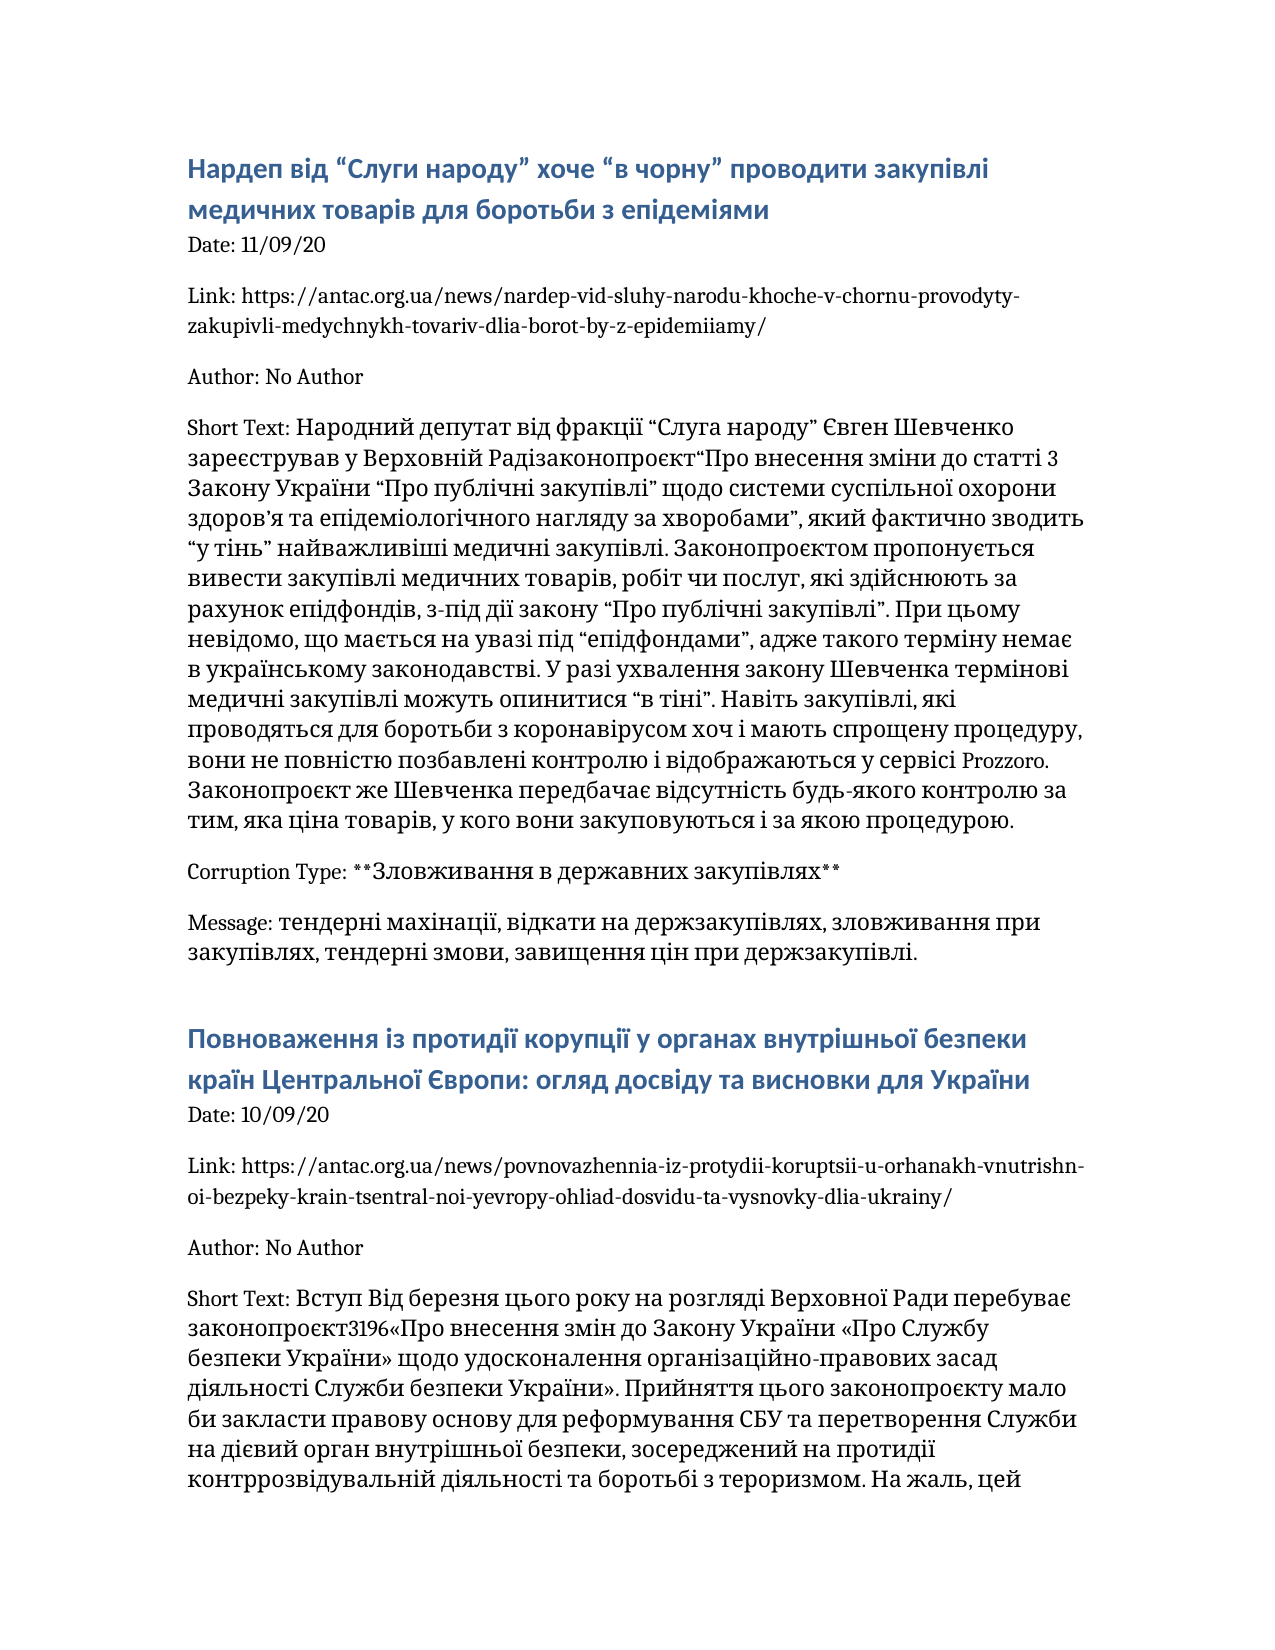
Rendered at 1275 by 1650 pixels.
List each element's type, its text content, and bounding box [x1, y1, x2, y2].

subtitle Нардеп від “Слуги народу” хоче “в чорну” проводити закупівлі медичних товарів для боротьби з епідеміями [187, 150, 1087, 227]
text Corruption Type: **Зловживання в державних закупівлях** [187, 859, 1087, 885]
text Author: No Author [187, 364, 1087, 391]
subtitle Повноваження із протидії корупції у органах внутрішньої безпеки країн Центральної Європи: огляд досвіду та висновки для України [187, 1020, 1087, 1097]
text Short Text: Народний депутат від фракції “Слуга народу” Євген Шевченко зареєстрував у Верховній Радізаконопроєкт“Про внесення зміни до статті 3 Закону України “Про публічні закупівлі” щодо системи суспільної охорони здоров’я та епідеміологічного нагляду за хворобами”, який фактично зводить “у тінь” найважливіші медичні закупівлі. Законопроєктом пропонується вивести закупівлі медичних товарів, робіт чи послуг, які здійснюють за рахунок епідфондів, з-під дії закону “Про публічні закупівлі”. При цьому невідомо, що мається на увазі під “епідфондами”, адже такого терміну немає в українському законодавстві. У разі ухвалення закону Шевченка термінові медичні закупівлі можуть опинитися “в тіні”. Навіть закупівлі, які проводяться для боротьби з коронавірусом хоч і мають спрощену процедуру, вони не повністю позбавлені контролю і відображаються у сервісі Prozzoro. Законопроєкт же Шевченка передбачає відсутність будь-якого контролю за тим, яка ціна товарів, у кого вони закуповуються і за якою процедурою. [187, 415, 1087, 834]
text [187, 1286, 1087, 1493]
text Message: тендерні махінації, відкати на держзакупівлях, зловживання при закупівлях, тендерні змови, завищення цін при держзакупівлі. [187, 910, 1087, 967]
text Link: https://antac.org.ua/news/nardep-vid-sluhy-narodu-khoche-v-chornu-provodyty-zakupivli-medychnykh-tovariv-dlia-borot-by-z-epidemiiamy/ [187, 283, 1087, 339]
text Link: https://antac.org.ua/news/povnovazhennia-iz-protydii-koruptsii-u-orhanakh-vnutrishn-oi-bezpeky-krain-tsentral-noi-yevropy-ohliad-dosvidu-ta-vysnovky-dlia-ukrainy/ [187, 1153, 1087, 1210]
text Author: No Author [187, 1234, 1087, 1261]
text Date: 11/09/20 [187, 232, 1087, 258]
text Date: 10/09/20 [187, 1102, 1087, 1129]
